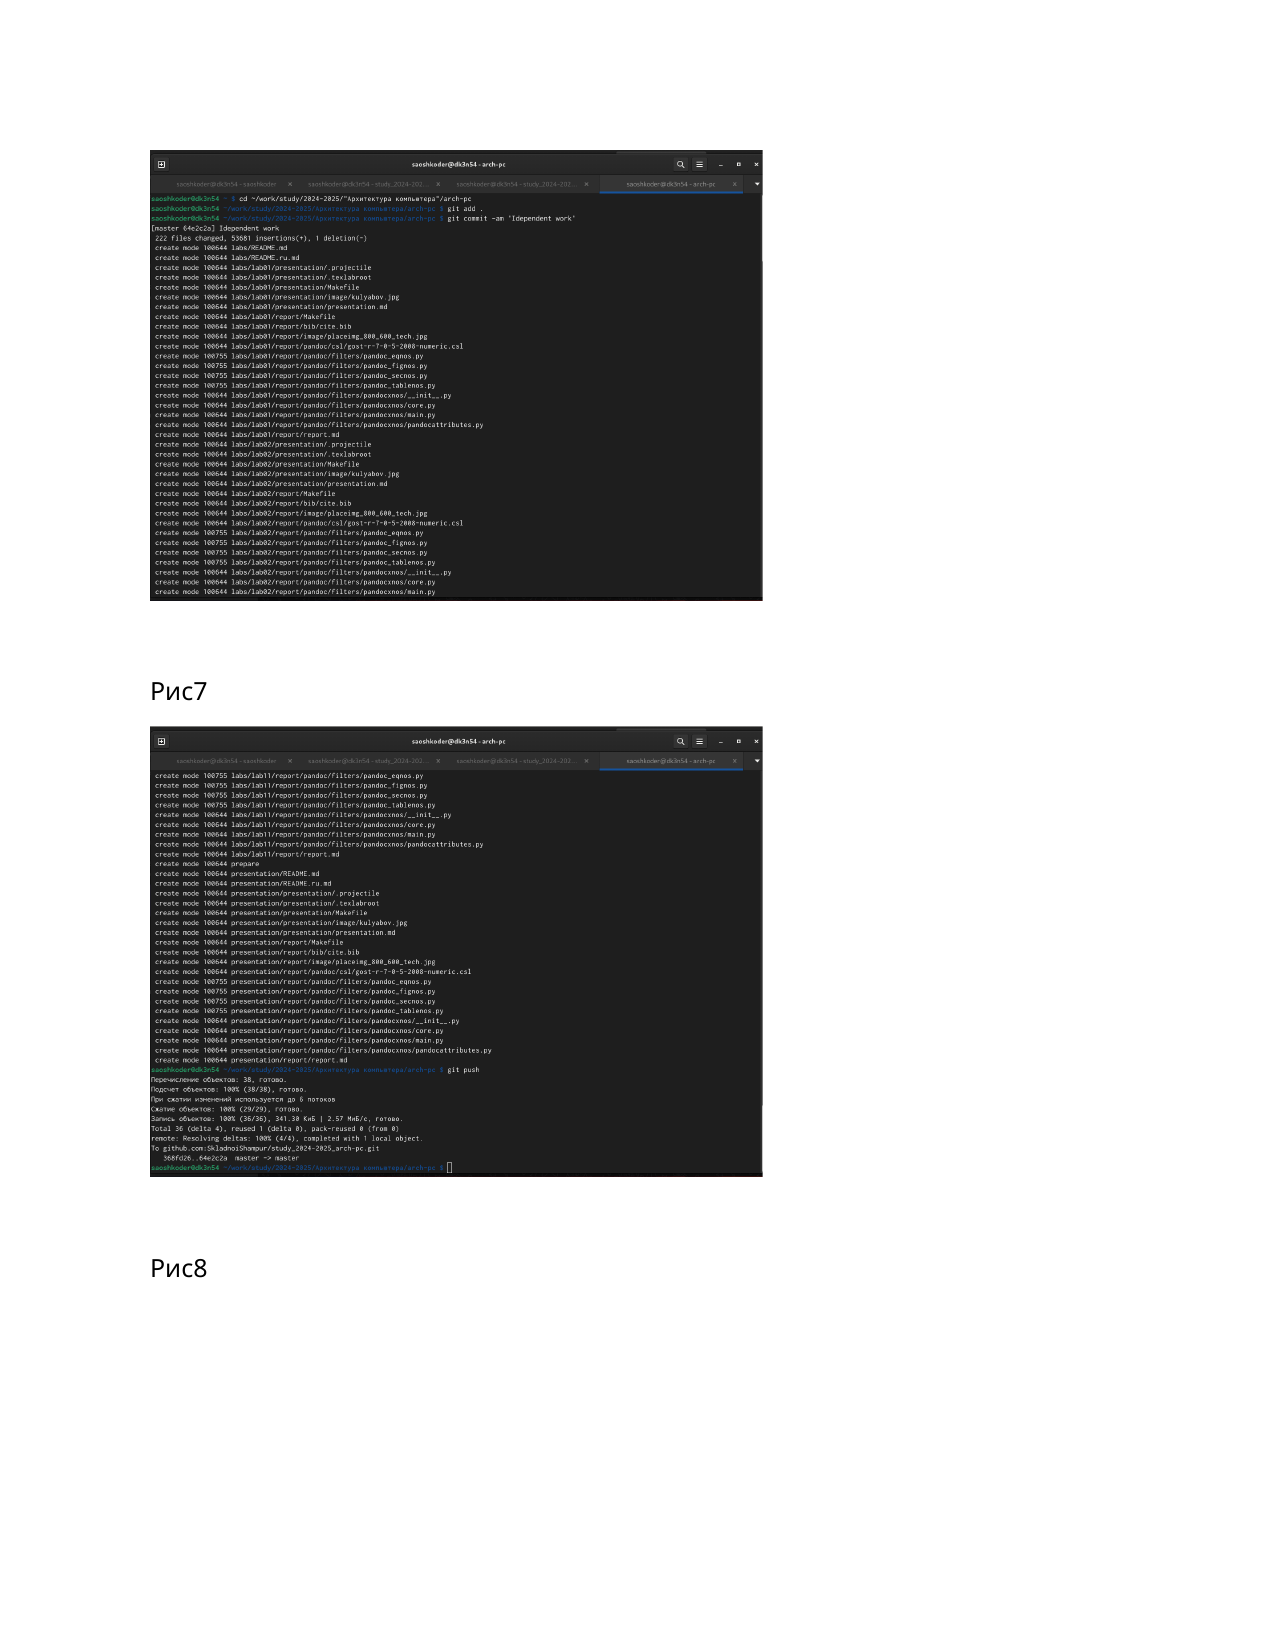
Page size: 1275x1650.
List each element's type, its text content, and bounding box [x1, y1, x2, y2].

picture [150, 150, 763, 601]
text Рис8 [150, 1250, 1125, 1284]
text Рис7 [150, 674, 1125, 708]
picture [150, 726, 763, 1177]
